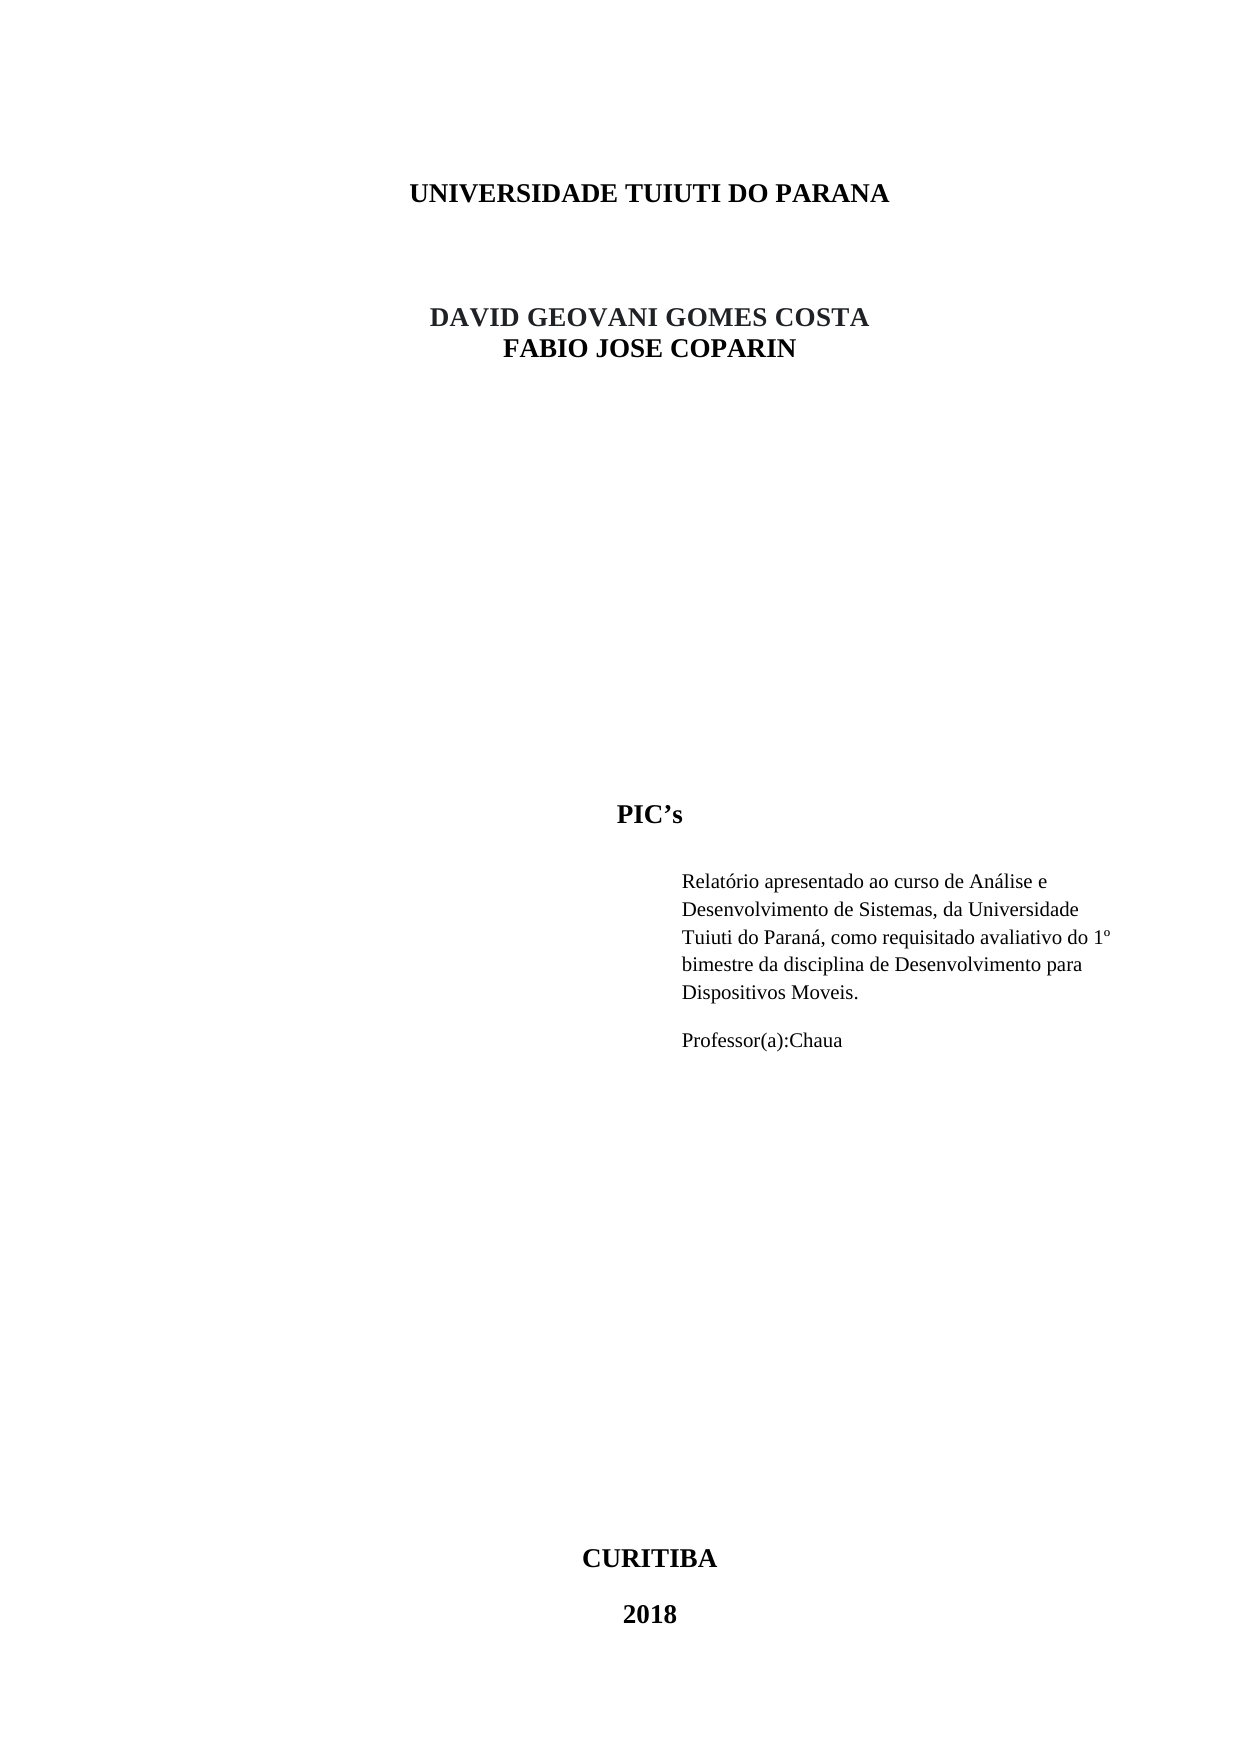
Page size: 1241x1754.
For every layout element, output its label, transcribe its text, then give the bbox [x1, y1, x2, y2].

text UNIVERSIDADE TUIUTI DO PARANA [177, 177, 1122, 208]
text PIC’s [177, 798, 1122, 829]
text DAVID GEOVANI GOMES COSTA [177, 301, 1122, 332]
text 2018 [177, 1598, 1122, 1629]
text CURITIBA [177, 1542, 1122, 1573]
text FABIO JOSE COPARIN [177, 332, 1122, 364]
